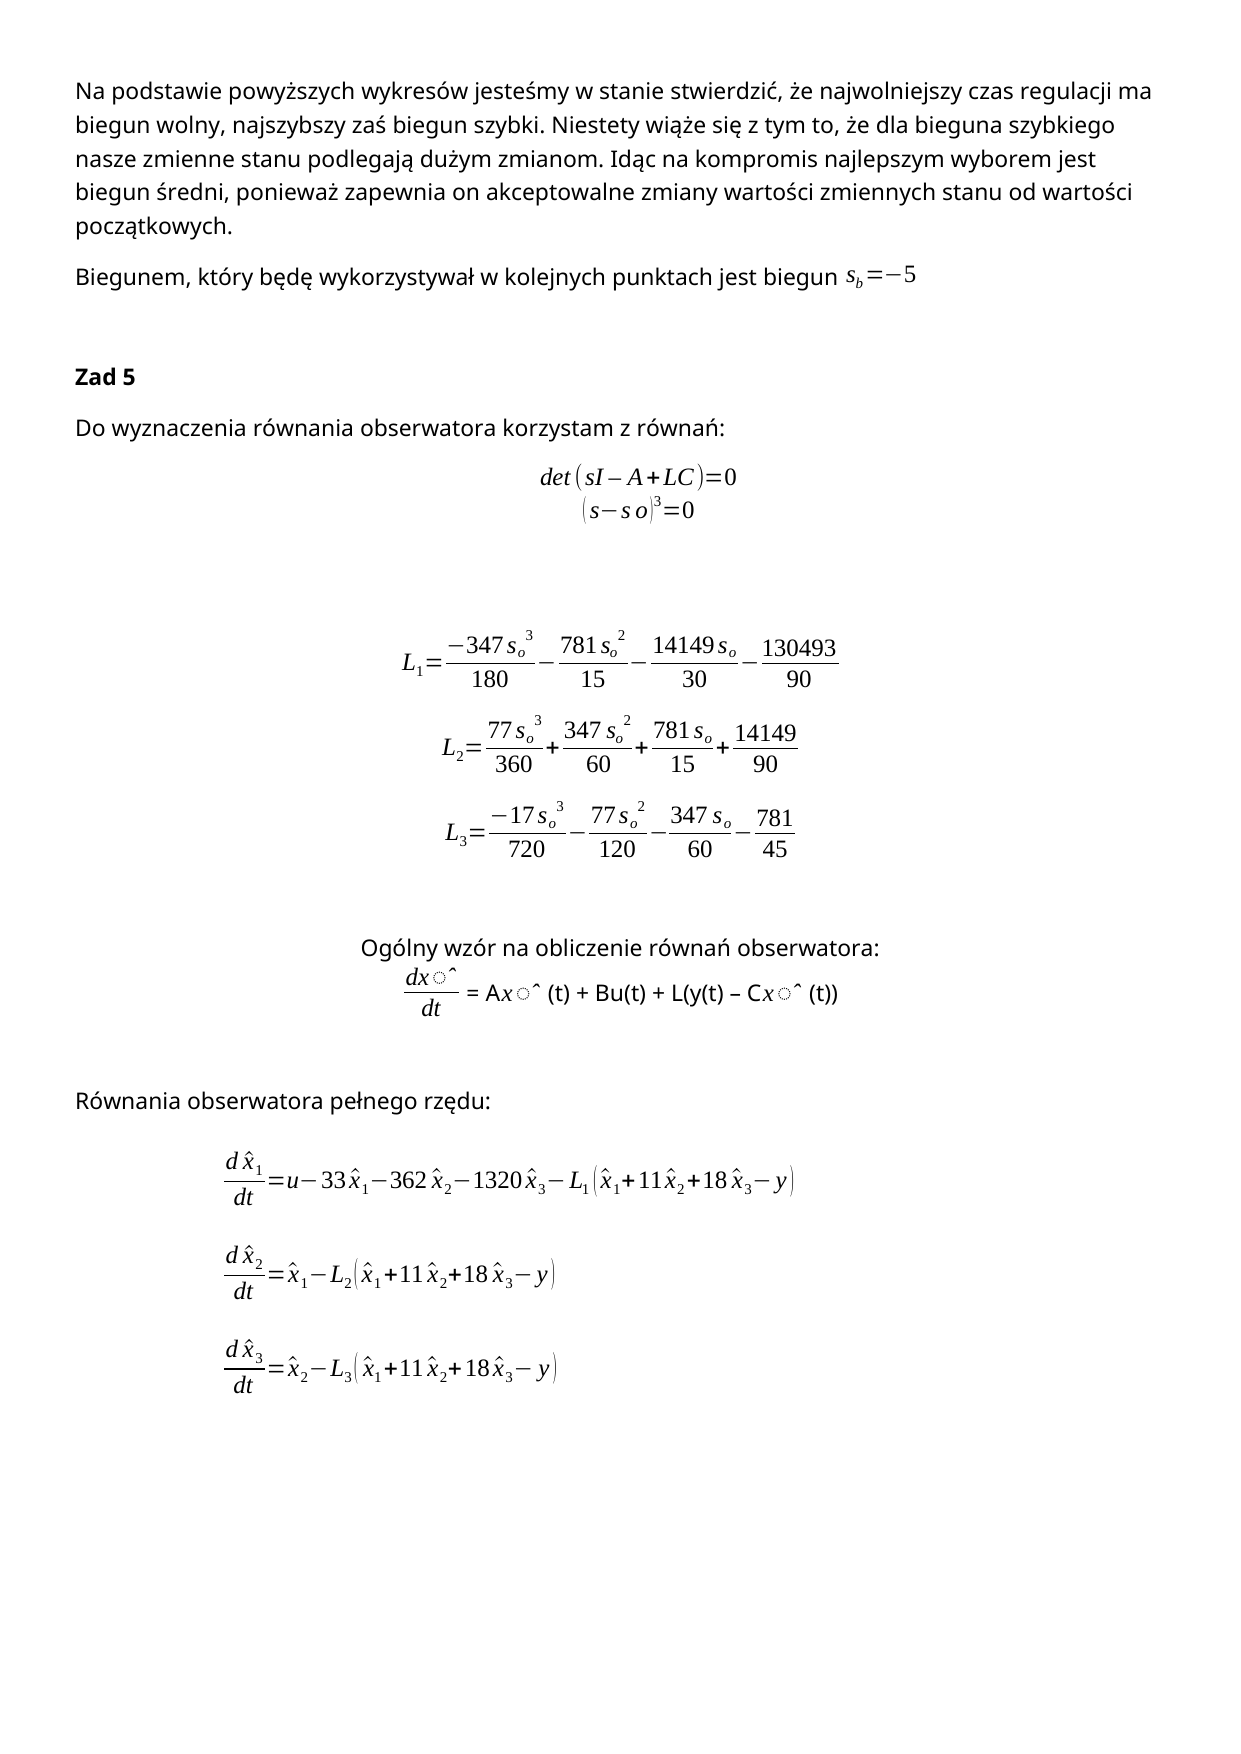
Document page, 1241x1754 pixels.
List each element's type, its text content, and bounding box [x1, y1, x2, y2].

text = A (t) + Bu(t) + L(y(t) – C (t)) [75, 964, 1165, 1023]
text Na podstawie powyższych wykresów jesteśmy w stanie stwierdzić, że najwolniejszy czas regulacji ma biegun wolny, najszybszy zaś biegun szybki. Niestety wiąże się z tym to, że dla bieguna szybkiego nasze zmienne stanu podlegają dużym zmianom. Idąc na kompromis najlepszym wyborem jest biegun średni, ponieważ zapewnia on akceptowalne zmiany wartości zmiennych stanu od wartości początkowych. [75, 75, 1165, 241]
text Ogólny wzór na obliczenie równań obserwatora: [75, 932, 1165, 964]
text Do wyznaczenia równania obserwatora korzystam z równań: [75, 412, 1165, 443]
text Biegunem, który będę wykorzystywał w kolejnych punktach jest biegun [75, 260, 1165, 292]
text Równania obserwatora pełnego rzędu: [75, 1085, 1165, 1116]
text Zad 5 [75, 361, 1165, 393]
